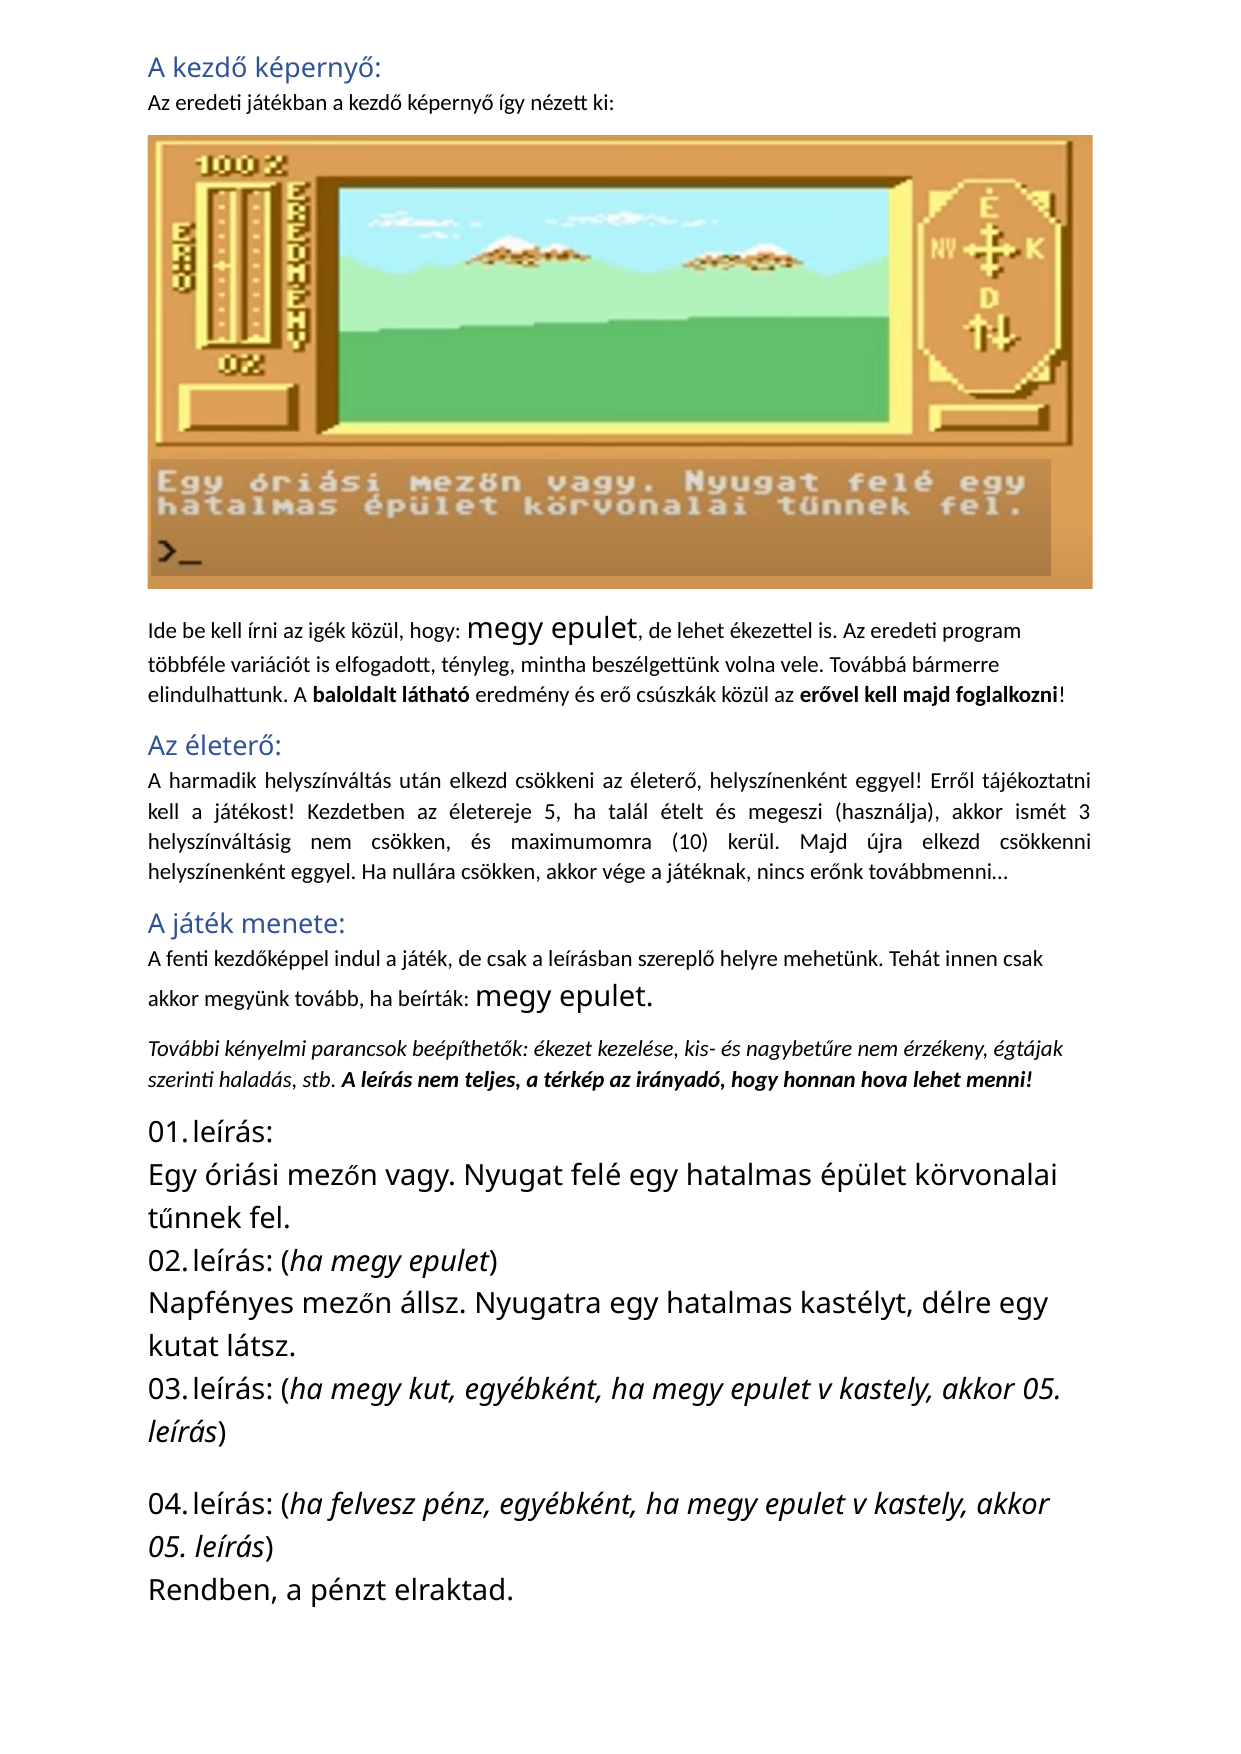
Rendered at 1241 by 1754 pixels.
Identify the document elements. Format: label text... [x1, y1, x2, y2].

text Az eredeti játékban a kezdő képernyő így nézett ki: [148, 88, 1093, 116]
list leírás: (ha felvesz pénz, egyébként, ha megy epulet v kastely, akkor 05. leírás) Rendben, a pénzt elraktad. [148, 1483, 1093, 1609]
picture [147, 135, 1093, 589]
list leírás: (ha megy kut, egyébként, ha megy epulet v kastely, akkor 05. leírás) [148, 1368, 1093, 1481]
list leírás: Egy óriási mezőn vagy. Nyugat felé egy hatalmas épület körvonalai tűnnek fel. [148, 1112, 1093, 1237]
subtitle A kezdő képernyő: [148, 48, 1093, 85]
subtitle A játék menete: [148, 904, 1093, 941]
list leírás: (ha megy epulet) Napfényes mezőn állsz. Nyugatra egy hatalmas kastélyt, délre egy kutat látsz. [148, 1240, 1093, 1365]
text Ide be kell írni az igék közül, hogy: megy epulet, de lehet ékezettel is. Az eredeti program többféle variációt is elfogadott, tényleg, mintha beszélgettünk volna vele. Továbbá bármerre elindulhattunk. A baloldalt látható eredmény és erő csúszkák közül az erővel kell majd foglalkozni! [148, 608, 1093, 708]
subtitle Az életerő: [148, 727, 1093, 764]
text A harmadik helyszínváltás után elkezd csökkeni az életerő, helyszínenként eggyel! Erről tájékoztatni kell a játékost! Kezdetben az életereje 5, ha talál ételt és megeszi (használja), akkor ismét 3 helyszínváltásig nem csökken, és maximumomra (10) kerül. Majd újra elkezd csökkenni helyszínenként eggyel. Ha nullára csökken, akkor vége a játéknak, nincs erőnk továbbmenni… [148, 767, 1093, 885]
text További kényelmi parancsok beépíthetők: ékezet kezelése, kis- és nagybetűre nem érzékeny, égtájak szerinti haladás, stb. A leírás nem teljes, a térkép az irányadó, hogy honnan hova lehet menni! [148, 1034, 1093, 1093]
text A fenti kezdőképpel indul a játék, de csak a leírásban szereplő helyre mehetünk. Tehát innen csak akkor megyünk tovább, ha beírták: megy epulet. [148, 944, 1093, 1015]
